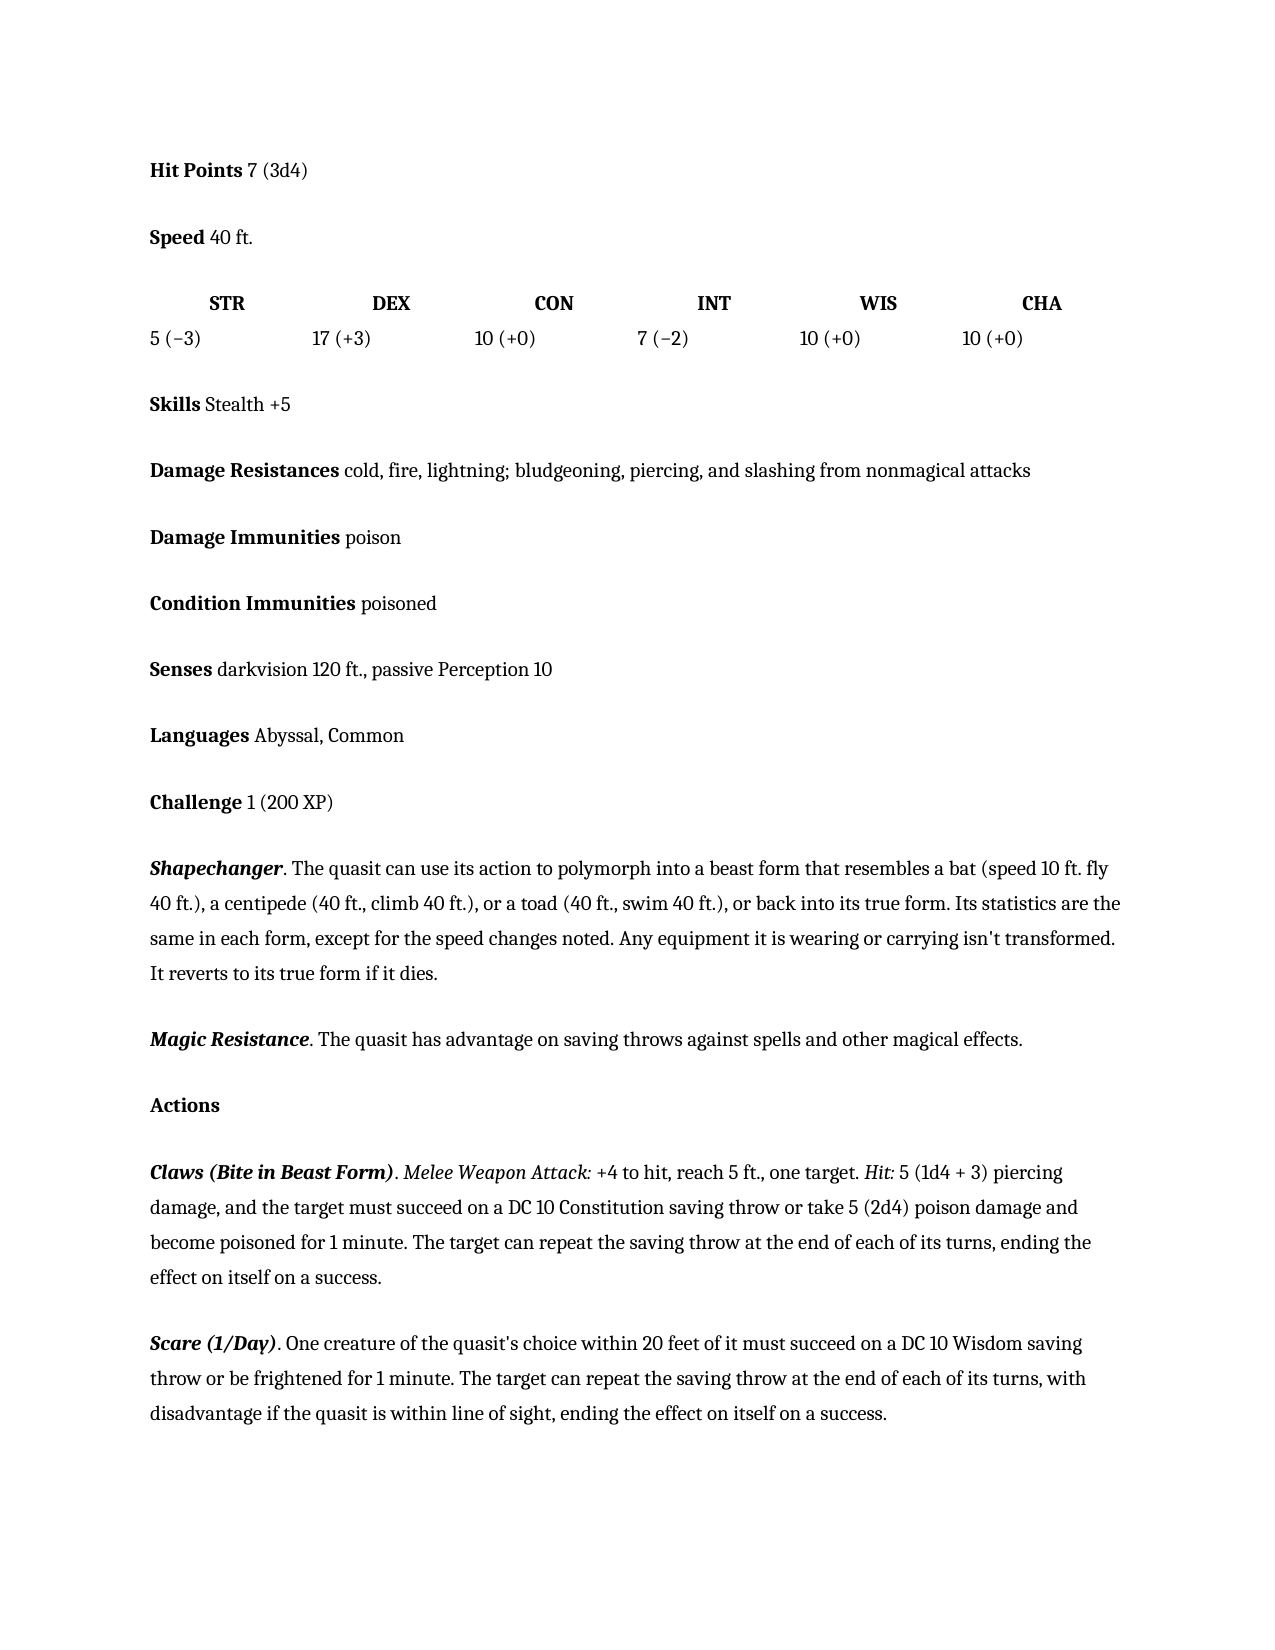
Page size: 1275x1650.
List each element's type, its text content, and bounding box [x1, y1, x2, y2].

text Skills Stealth +5 [150, 384, 1125, 419]
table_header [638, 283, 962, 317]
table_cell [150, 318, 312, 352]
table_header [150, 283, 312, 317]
text Languages Abyssal, Common [150, 715, 1125, 750]
text Challenge 1 (200 XP) [150, 781, 1125, 816]
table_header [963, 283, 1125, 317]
text Speed 40 ft. [150, 216, 1125, 251]
text Damage Resistances cold, fire, lightning; bludgeoning, piercing, and slashing from nonmagical attacks [150, 450, 1125, 485]
text Magic Resistance. The quasit has advantage on saving throws against spells and other magical effects. [150, 1019, 1125, 1054]
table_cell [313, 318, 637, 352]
text Hit Points 7 (3d4) [150, 150, 1125, 185]
text Damage Immunities poison [150, 516, 1125, 551]
text Shapechanger. The quasit can use its action to polymorph into a beast form that resembles a bat (speed 10 ft. fly 40 ft.), a centipede (40 ft., climb 40 ft.), or a toad (40 ft., swim 40 ft.), or back into its true form. Its statistics are the same in each form, except for the speed changes noted. Any equipment it is wearing or carrying isn't transformed. It reverts to its true form if it dies. [150, 847, 1125, 987]
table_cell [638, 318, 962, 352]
text Condition Immunities poisoned [150, 582, 1125, 617]
text Actions [150, 1085, 1125, 1120]
text Claws (Bite in Beast Form). Melee Weapon Attack: +4 to hit, reach 5 ft., one target. Hit: 5 (1d4 + 3) piercing damage, and the target must succeed on a DC 10 Constitution saving throw or take 5 (2d4) poison damage and become poisoned for 1 minute. The target can repeat the saving throw at the end of each of its turns, ending the effect on itself on a success. [150, 1151, 1125, 1291]
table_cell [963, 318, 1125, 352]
text Senses darkvision 120 ft., passive Perception 10 [150, 649, 1125, 684]
text Scare (1/Day). One creature of the quasit's choice within 20 feet of it must succeed on a DC 10 Wisdom saving throw or be frightened for 1 minute. The target can repeat the saving throw at the end of each of its turns, with disadvantage if the quasit is within line of sight, ending the effect on itself on a success. [150, 1322, 1125, 1427]
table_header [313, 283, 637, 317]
